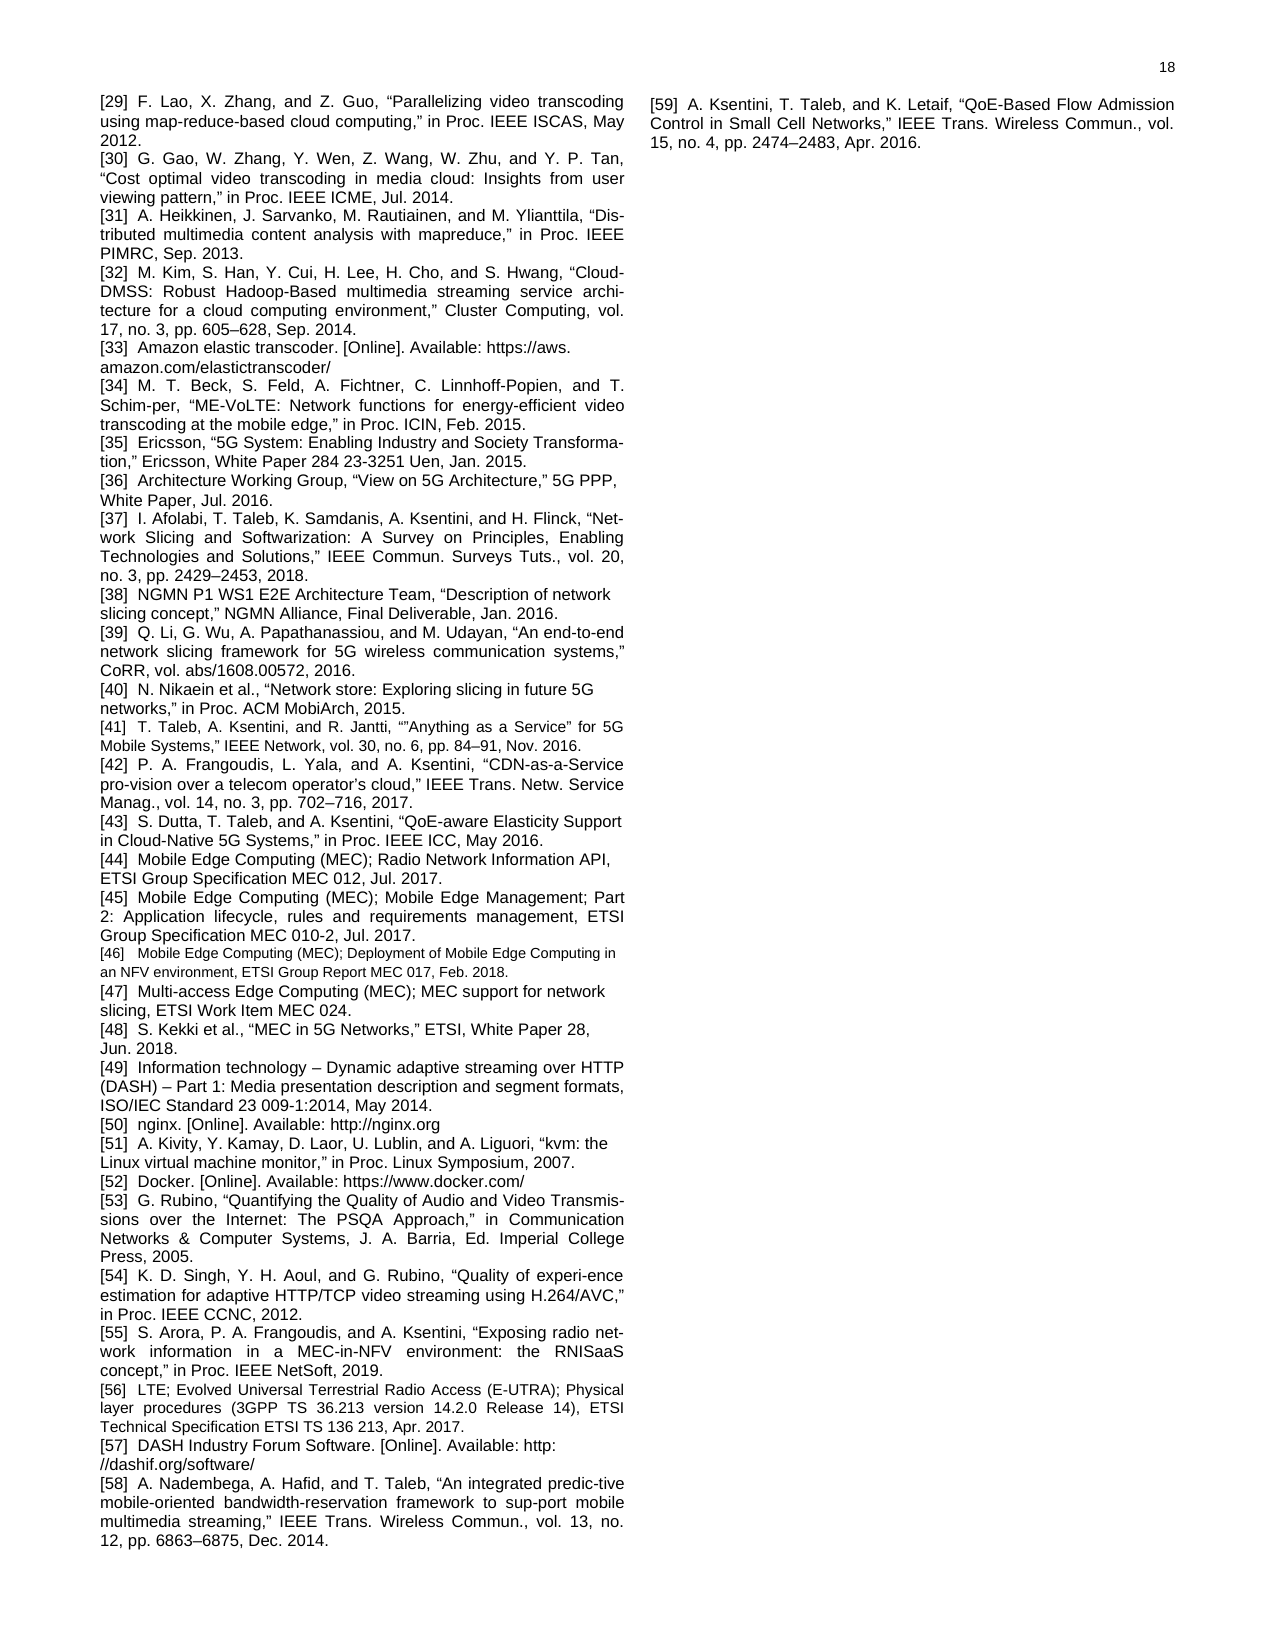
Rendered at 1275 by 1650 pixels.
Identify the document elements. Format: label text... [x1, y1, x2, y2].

list A. Ksentini, T. Taleb, and K. Letaif, “QoE-Based Flow Admission Control in Small Cell Networks,” IEEE Trans. Wireless Commun., vol. 15, no. 4, pp. 2474–2483, Apr. 2016. [650, 94, 1175, 152]
list Mobile Edge Computing (MEC); Radio Network Information API, ETSI Group Specification MEC 012, Jul. 2017. [100, 850, 625, 888]
list A. Nadembega, A. Hafid, and T. Taleb, “An integrated predic-tive mobile-oriented bandwidth-reservation framework to sup-port mobile multimedia streaming,” IEEE Trans. Wireless Commun., vol. 13, no. 12, pp. 6863–6875, Dec. 2014. [100, 1474, 625, 1549]
list nginx. [Online]. Available: http://nginx.org [100, 1115, 625, 1134]
list Mobile Edge Computing (MEC); Deployment of Mobile Edge Computing in an NFV environment, ETSI Group Report MEC 017, Feb. 2018. [100, 944, 625, 980]
list LTE; Evolved Universal Terrestrial Radio Access (E-UTRA); Physical layer procedures (3GPP TS 36.213 version 14.2.0 Release 14), ETSI Technical Specification ETSI TS 136 213, Apr. 2017. [100, 1380, 625, 1436]
list A. Kivity, Y. Kamay, D. Laor, U. Lublin, and A. Liguori, “kvm: the Linux virtual machine monitor,” in Proc. Linux Symposium, 2007. [100, 1134, 625, 1172]
list M. Kim, S. Han, Y. Cui, H. Lee, H. Cho, and S. Hwang, “Cloud-DMSS: Robust Hadoop-Based multimedia streaming service archi-tecture for a cloud computing environment,” Cluster Computing, vol. 17, no. 3, pp. 605–628, Sep. 2014. [100, 263, 625, 338]
list F. Lao, X. Zhang, and Z. Guo, “Parallelizing video transcoding using map-reduce-based cloud computing,” in Proc. IEEE ISCAS, May 2012. [100, 92, 625, 150]
list S. Arora, P. A. Frangoudis, and A. Ksentini, “Exposing radio net-work information in a MEC-in-NFV environment: the RNISaaS concept,” in Proc. IEEE NetSoft, 2019. [100, 1324, 625, 1380]
list DASH Industry Forum Software. [Online]. Available: http: //dashif.org/software/ [100, 1436, 625, 1474]
list G. Rubino, “Quantifying the Quality of Audio and Video Transmis-sions over the Internet: The PSQA Approach,” in Communication Networks & Computer Systems, J. A. Barria, Ed. Imperial College Press, 2005. [100, 1191, 625, 1266]
text 18 [650, 58, 1175, 75]
list Amazon elastic transcoder. [Online]. Available: https://aws. amazon.com/elastictranscoder/ [100, 339, 625, 377]
list S. Kekki et al., “MEC in 5G Networks,” ETSI, White Paper 28, Jun. 2018. [100, 1020, 625, 1058]
list Docker. [Online]. Available: https://www.docker.com/ [100, 1172, 625, 1191]
list S. Dutta, T. Taleb, and A. Ksentini, “QoE-aware Elasticity Support in Cloud-Native 5G Systems,” in Proc. IEEE ICC, May 2016. [100, 812, 625, 850]
list K. D. Singh, Y. H. Aoul, and G. Rubino, “Quality of experi-ence estimation for adaptive HTTP/TCP video streaming using H.264/AVC,” in Proc. IEEE CCNC, 2012. [100, 1267, 625, 1324]
list G. Gao, W. Zhang, Y. Wen, Z. Wang, W. Zhu, and Y. P. Tan, “Cost optimal video transcoding in media cloud: Insights from user viewing pattern,” in Proc. IEEE ICME, Jul. 2014. [100, 150, 625, 207]
list T. Taleb, A. Ksentini, and R. Jantti, “”Anything as a Service” for 5G Mobile Systems,” IEEE Network, vol. 30, no. 6, pp. 84–91, Nov. 2016. [100, 718, 625, 755]
list I. Afolabi, T. Taleb, K. Samdanis, A. Ksentini, and H. Flinck, “Net-work Slicing and Softwarization: A Survey on Principles, Enabling Technologies and Solutions,” IEEE Commun. Surveys Tuts., vol. 20, no. 3, pp. 2429–2453, 2018. [100, 509, 625, 585]
list NGMN P1 WS1 E2E Architecture Team, “Description of network slicing concept,” NGMN Alliance, Final Deliverable, Jan. 2016. [100, 585, 625, 623]
list Architecture Working Group, “View on 5G Architecture,” 5G PPP, White Paper, Jul. 2016. [100, 471, 625, 509]
list Q. Li, G. Wu, A. Papathanassiou, and M. Udayan, “An end-to-end network slicing framework for 5G wireless communication systems,” CoRR, vol. abs/1608.00572, 2016. [100, 623, 625, 680]
list Mobile Edge Computing (MEC); Mobile Edge Management; Part 2: Application lifecycle, rules and requirements management, ETSI Group Specification MEC 010-2, Jul. 2017. [100, 888, 625, 944]
list Multi-access Edge Computing (MEC); MEC support for network slicing, ETSI Work Item MEC 024. [100, 983, 625, 1020]
list Ericsson, “5G System: Enabling Industry and Society Transforma-tion,” Ericsson, White Paper 284 23-3251 Uen, Jan. 2015. [100, 434, 625, 471]
list P. A. Frangoudis, L. Yala, and A. Ksentini, “CDN-as-a-Service pro-vision over a telecom operator’s cloud,” IEEE Trans. Netw. Service Manag., vol. 14, no. 3, pp. 702–716, 2017. [100, 756, 625, 812]
list A. Heikkinen, J. Sarvanko, M. Rautiainen, and M. Ylianttila, “Dis-tributed multimedia content analysis with mapreduce,” in Proc. IEEE PIMRC, Sep. 2013. [100, 207, 625, 263]
list M. T. Beck, S. Feld, A. Fichtner, C. Linnhoff-Popien, and T. Schim-per, “ME-VoLTE: Network functions for energy-efficient video transcoding at the mobile edge,” in Proc. ICIN, Feb. 2015. [100, 377, 625, 434]
list N. Nikaein et al., “Network store: Exploring slicing in future 5G networks,” in Proc. ACM MobiArch, 2015. [100, 680, 625, 718]
list Information technology – Dynamic adaptive streaming over HTTP (DASH) – Part 1: Media presentation description and segment formats, ISO/IEC Standard 23 009-1:2014, May 2014. [100, 1058, 625, 1115]
